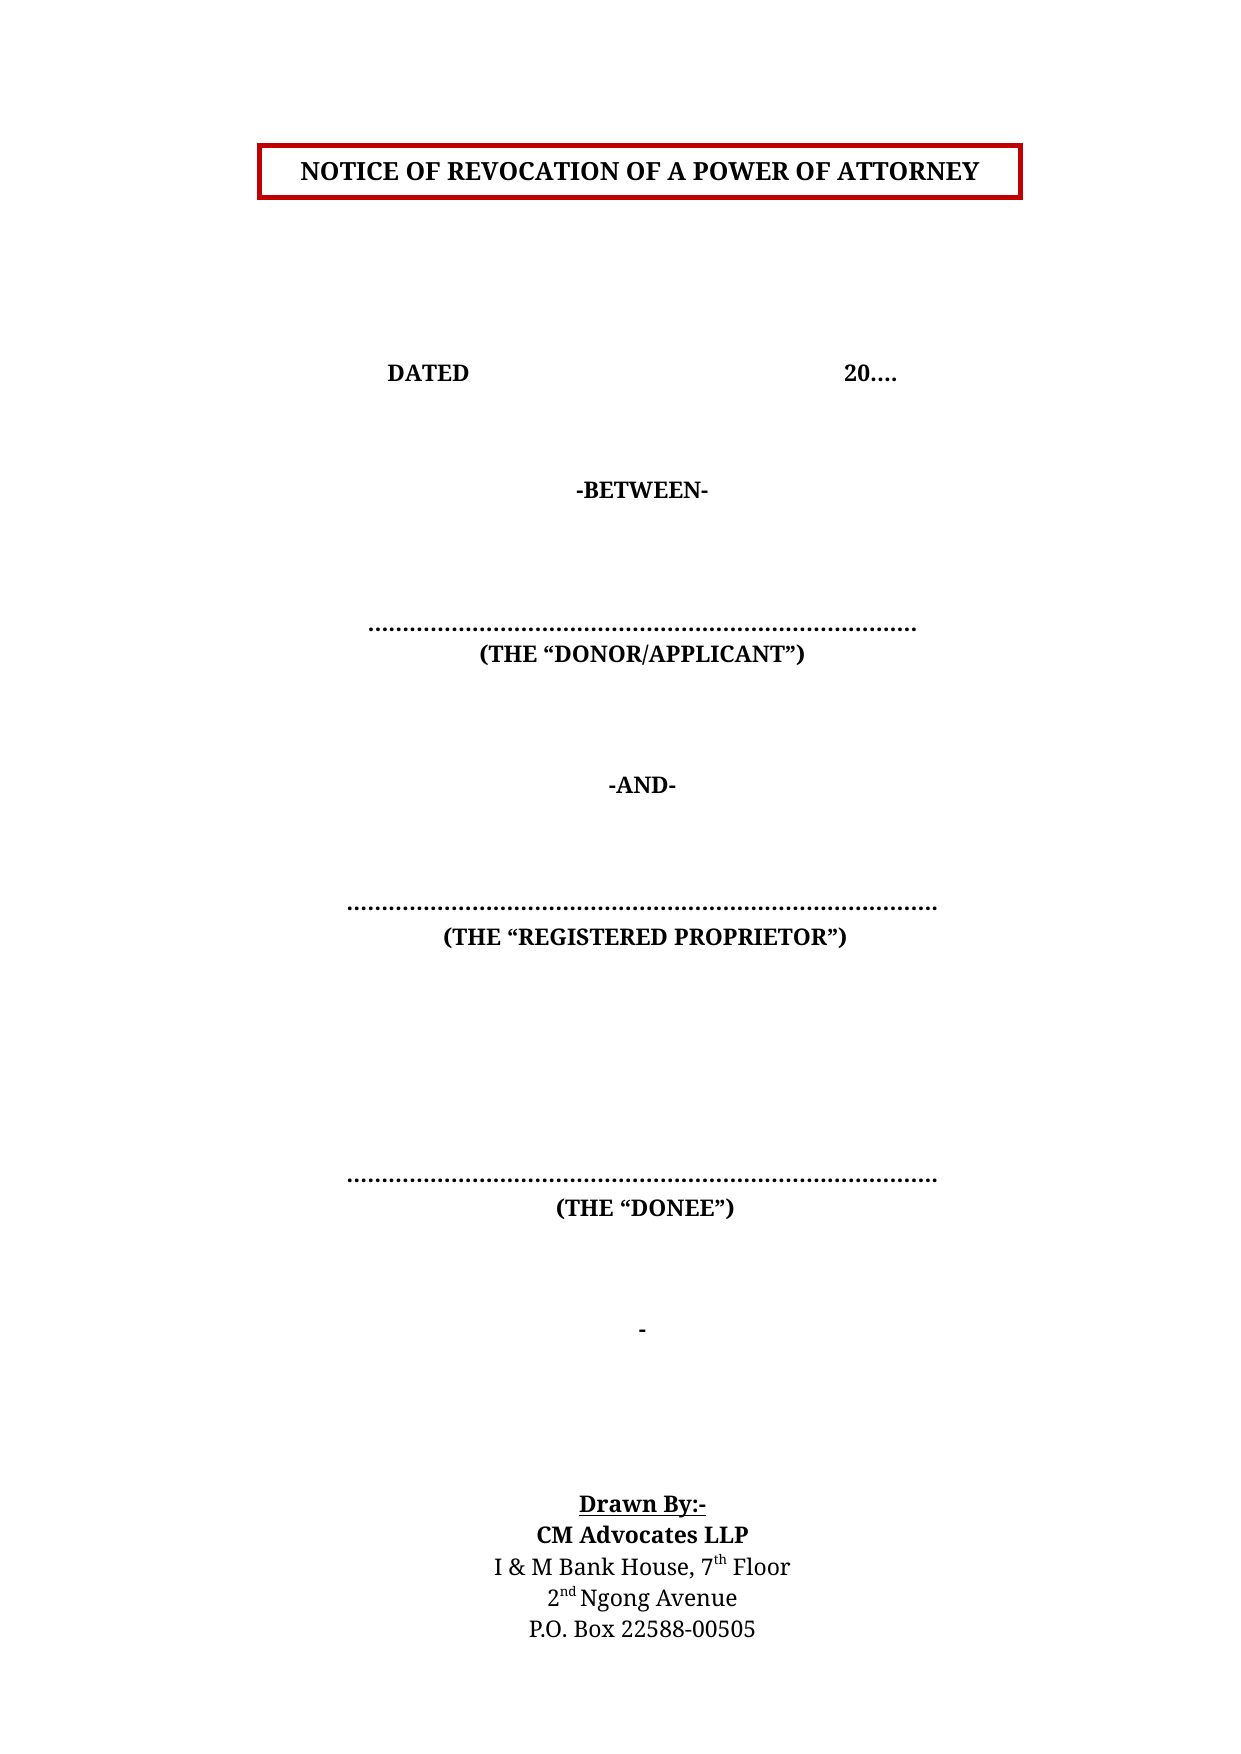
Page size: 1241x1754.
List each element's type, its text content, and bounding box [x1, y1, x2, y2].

text I & M Bank House, 7th Floor [150, 1551, 1134, 1582]
text (THE “REGISTERED PROPRIETOR”) [150, 921, 1134, 952]
text …………………………………………………………………………. [150, 886, 1134, 917]
text ……………………………………………………………………. [150, 607, 1134, 638]
text (THE “DONOR/APPLICANT”) [150, 638, 1134, 669]
text P.O. Box 22588-00505 [150, 1613, 1134, 1644]
text - [150, 1313, 1134, 1344]
text Drawn By:- [150, 1488, 1134, 1519]
text CM Advocates LLP [150, 1519, 1134, 1551]
text (THE “DONEE”) [150, 1192, 1134, 1224]
text -AND- [150, 769, 1134, 801]
text 2nd Ngong Avenue [150, 1582, 1134, 1613]
text -BETWEEN- [150, 474, 1134, 505]
text …………………………………………………………………………. [150, 1158, 1134, 1189]
text DATED 20…. [150, 357, 1134, 388]
